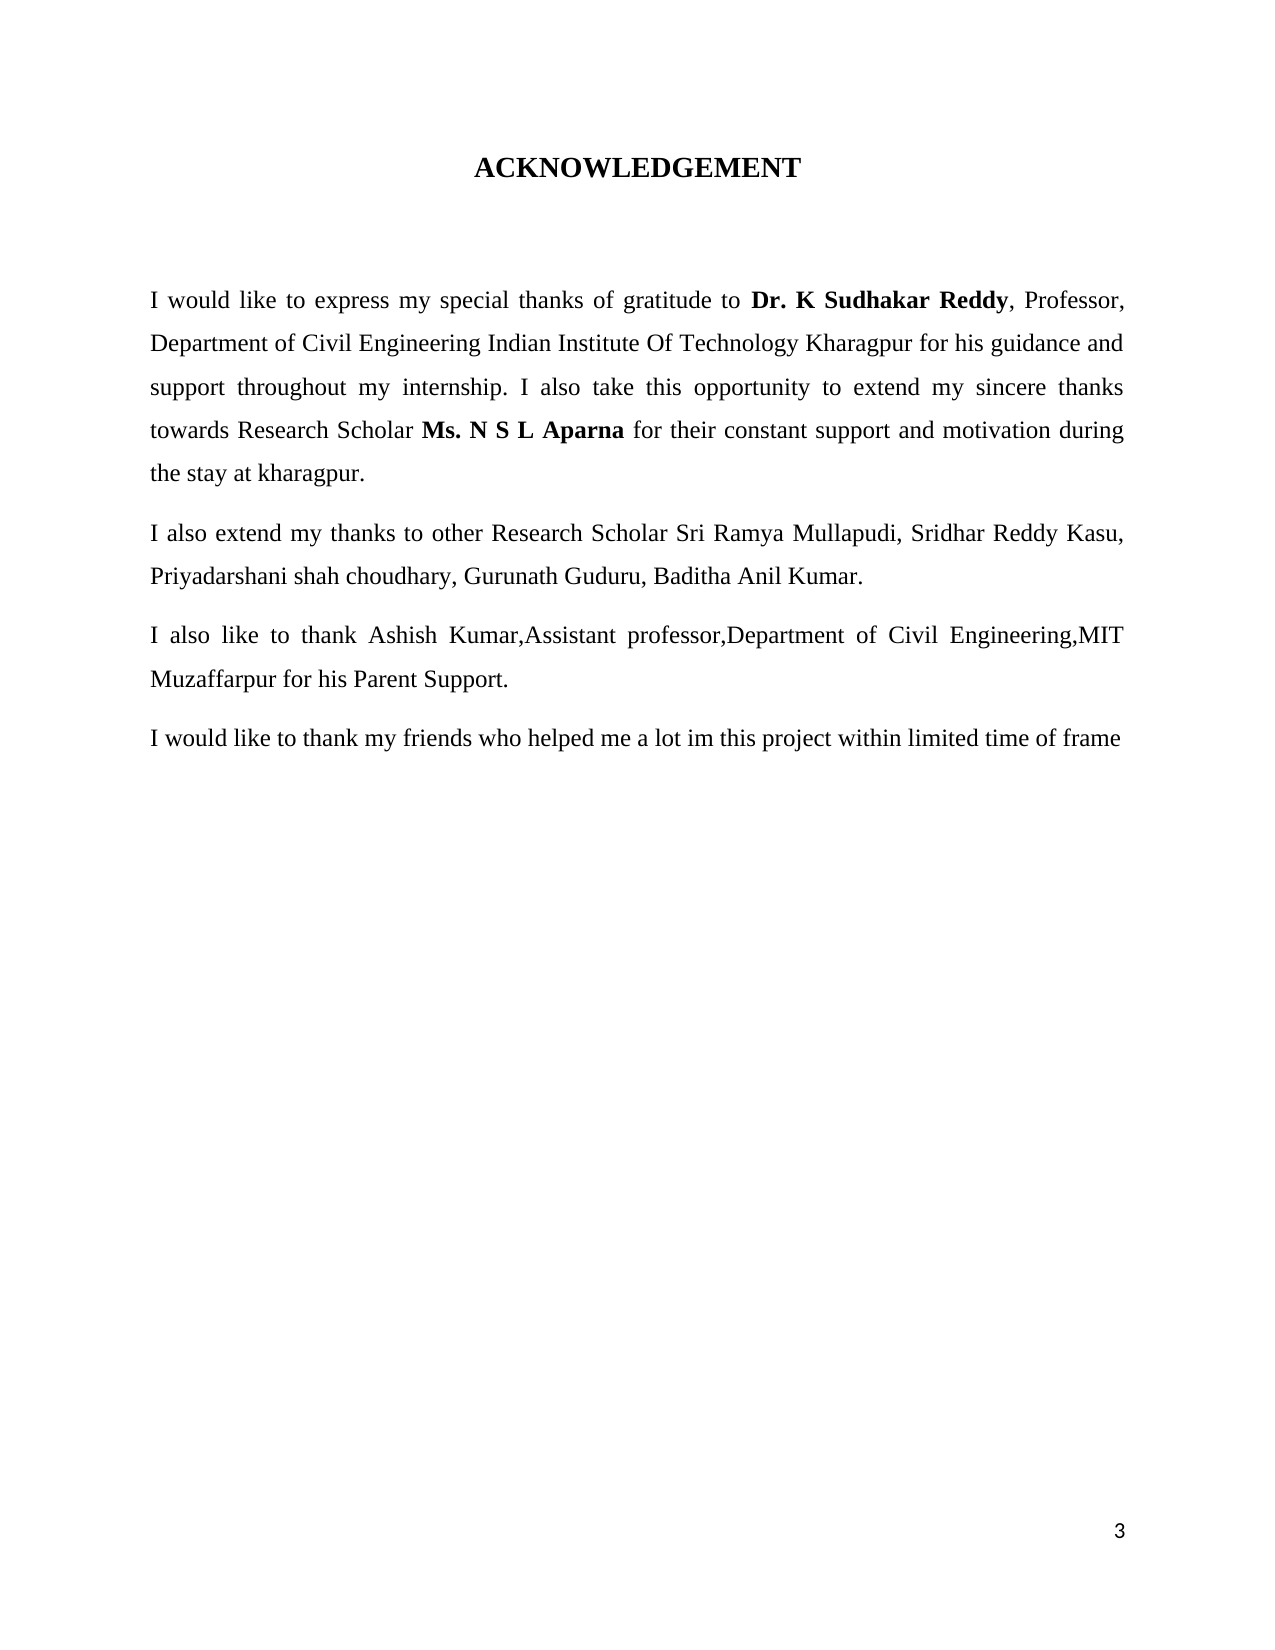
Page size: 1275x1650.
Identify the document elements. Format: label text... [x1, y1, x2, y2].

text ACKNOWLEDGEMENT [150, 150, 1125, 183]
text I would like to thank my friends who helped me a lot im this project within limited time of frame [150, 723, 1125, 752]
text I also extend my thanks to other Research Scholar Sri Ramya Mullapudi, Sridhar Reddy Kasu, Priyadarshani shah choudhary, Gurunath Guduru, Baditha Anil Kumar. [150, 518, 1125, 589]
text I would like to express my special thanks of gratitude to Dr. K Sudhakar Reddy, Professor, Department of Civil Engineering Indian Institute Of Technology Kharagpur for his guidance and support throughout my internship. I also take this opportunity to extend my sincere thanks towards Research Scholar Ms. N S L Aparna for their constant support and motivation during the stay at kharagpur. [150, 285, 1125, 487]
text I also like to thank Ashish Kumar,Assistant professor,Department of Civil Engineering,MIT Muzaffarpur for his Parent Support. [150, 621, 1125, 692]
